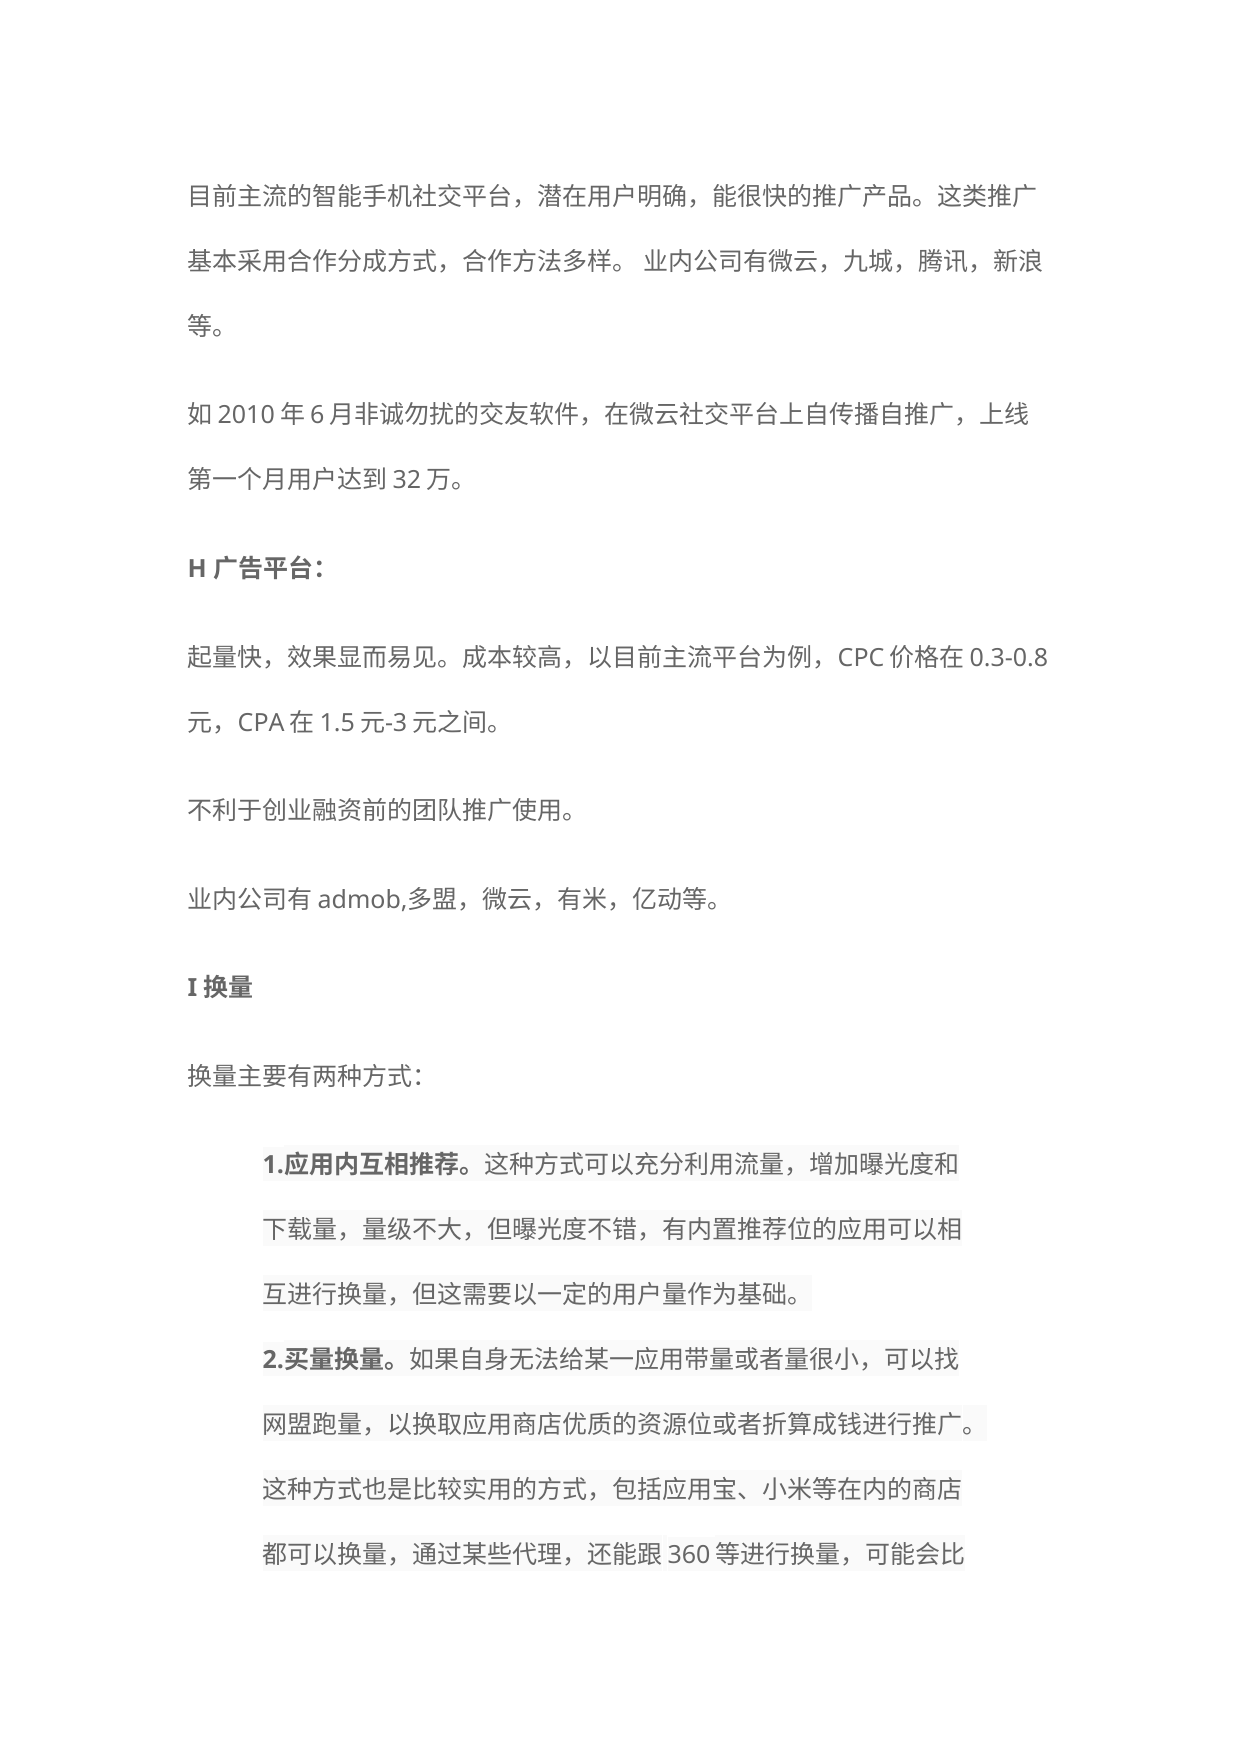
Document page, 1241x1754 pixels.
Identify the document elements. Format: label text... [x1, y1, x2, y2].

text 如2010年6月非诚勿扰的交友软件，在微云社交平台上自传播自推广，上线第一个月用户达到32万。 [187, 381, 1053, 511]
text I 换量 [187, 953, 1053, 1018]
text H 广告平台： [187, 534, 1053, 599]
text 起量快，效果显而易见。成本较高，以目前主流平台为例，CPC价格在0.3-0.8元，CPA在1.5元-3元之间。 [187, 623, 1053, 753]
text 目前主流的智能手机社交平台，潜在用户明确，能很快的推广产品。这类推广基本采用合作分成方式，合作方法多样。 业内公司有微云，九城，腾讯，新浪等。 [187, 162, 1053, 357]
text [262, 1325, 978, 1585]
text 不利于创业融资前的团队推广使用。 [187, 776, 1053, 841]
text 换量主要有两种方式： [187, 1042, 1053, 1107]
text 1.应用内互相推荐。这种方式可以充分利用流量，增加曝光度和下载量，量级不大，但曝光度不错，有内置推荐位的应用可以相互进行换量，但这需要以一定的用户量作为基础。 [262, 1130, 978, 1325]
text 业内公司有admob,多盟，微云，有米，亿动等。 [187, 865, 1053, 930]
